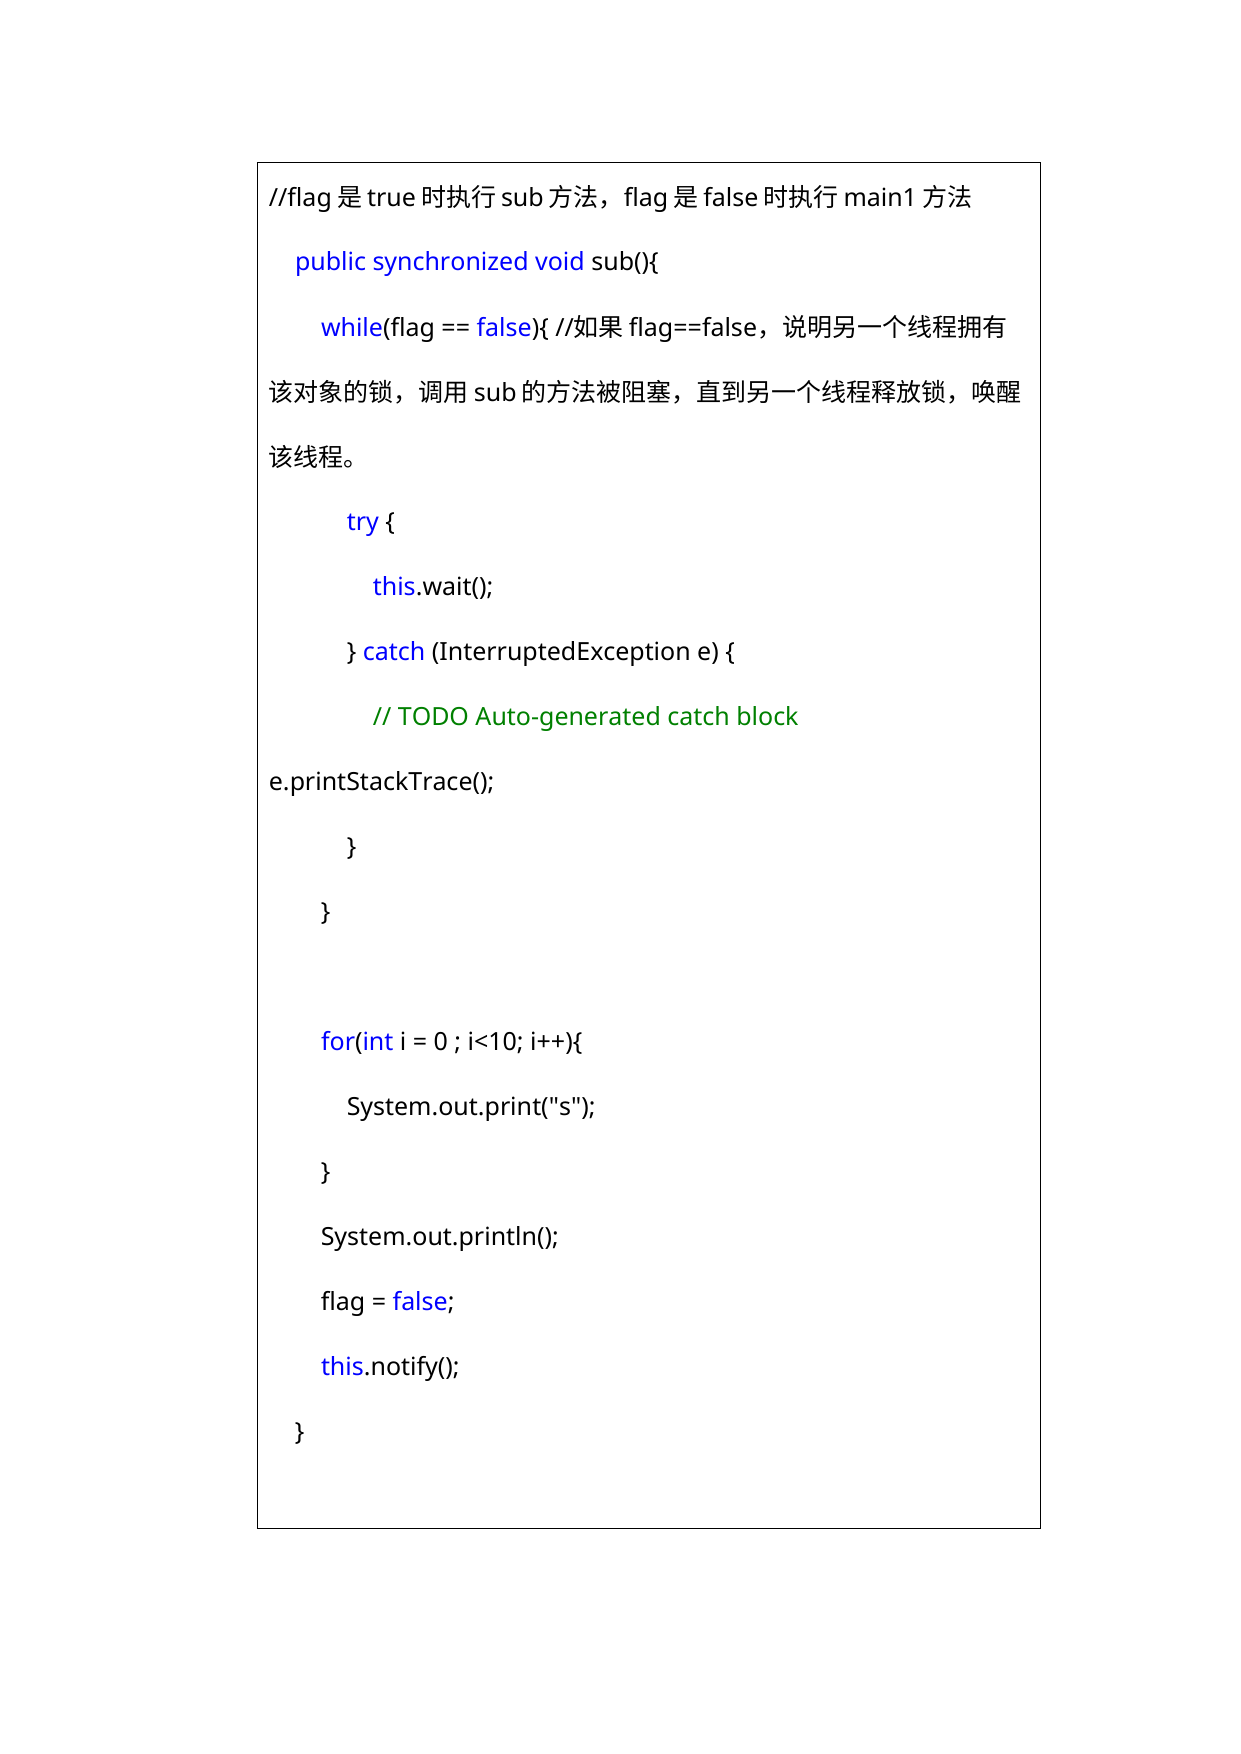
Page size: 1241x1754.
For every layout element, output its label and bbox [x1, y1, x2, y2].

table_header [258, 163, 1040, 1528]
